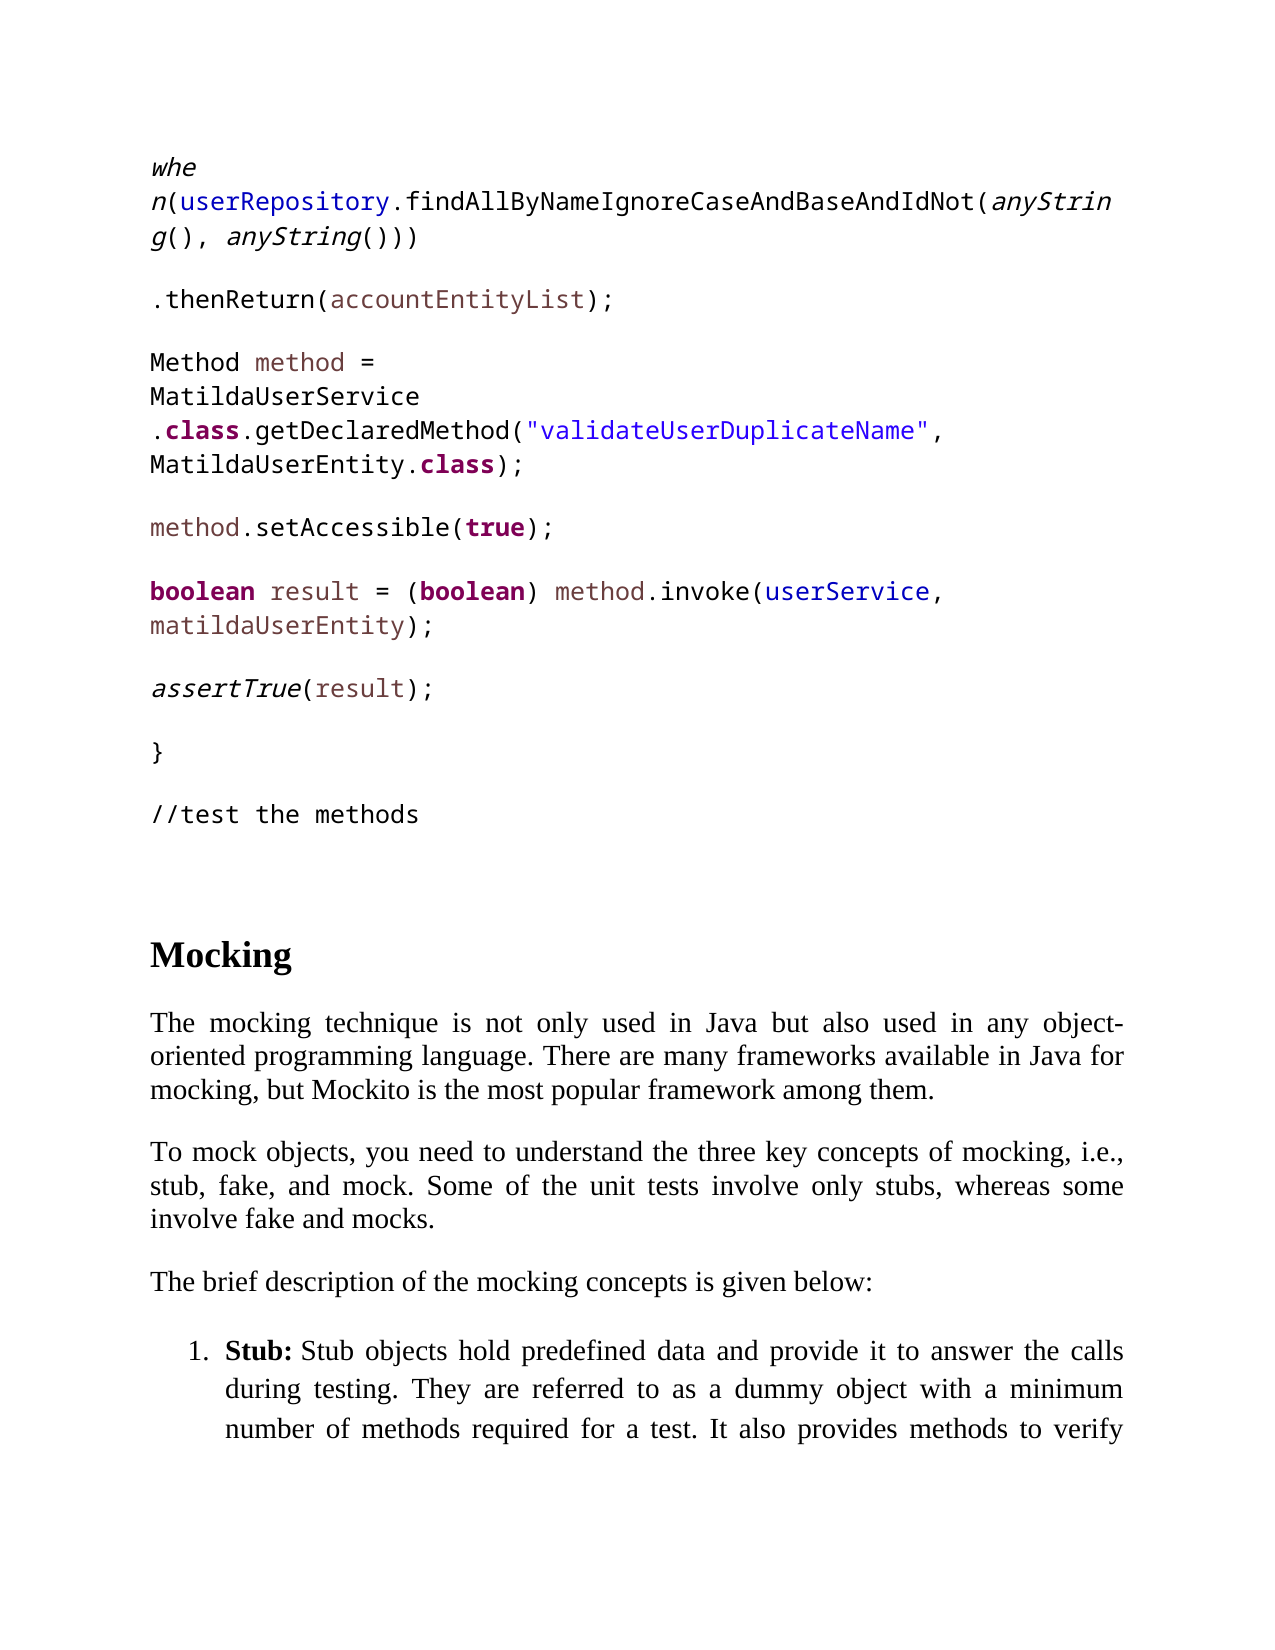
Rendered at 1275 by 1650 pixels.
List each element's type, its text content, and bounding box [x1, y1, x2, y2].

text //test the methods [150, 797, 1125, 831]
text To mock objects, you need to understand the three key concepts of mocking, i.e., stub, fake, and mock. Some of the unit tests involve only stubs, whereas some involve fake and mocks. [150, 1134, 1125, 1235]
subtitle Mocking [150, 932, 1125, 976]
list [187, 1327, 1125, 1444]
text } [150, 734, 1125, 768]
text The brief description of the mocking concepts is given below: [150, 1264, 1125, 1298]
text boolean result = (boolean) method.invoke(userService, matildaUserEntity); [150, 573, 1125, 641]
text assertTrue(result); [150, 671, 1125, 704]
text The mocking technique is not only used in Java but also used in any object-oriented programming language. There are many frameworks available in Java for mocking, but Mockito is the most popular framework among them. [150, 1005, 1125, 1105]
text method.setAccessible(true); [150, 510, 1125, 544]
text Method method = MatildaUserService.class.getDeclaredMethod("validateUserDuplicateName", MatildaUserEntity.class); [150, 344, 1125, 481]
text when(userRepository.findAllByNameIgnoreCaseAndBaseAndIdNot(anyString(), anyString())) [150, 150, 1125, 252]
text .thenReturn(accountEntityList); [150, 281, 1125, 315]
